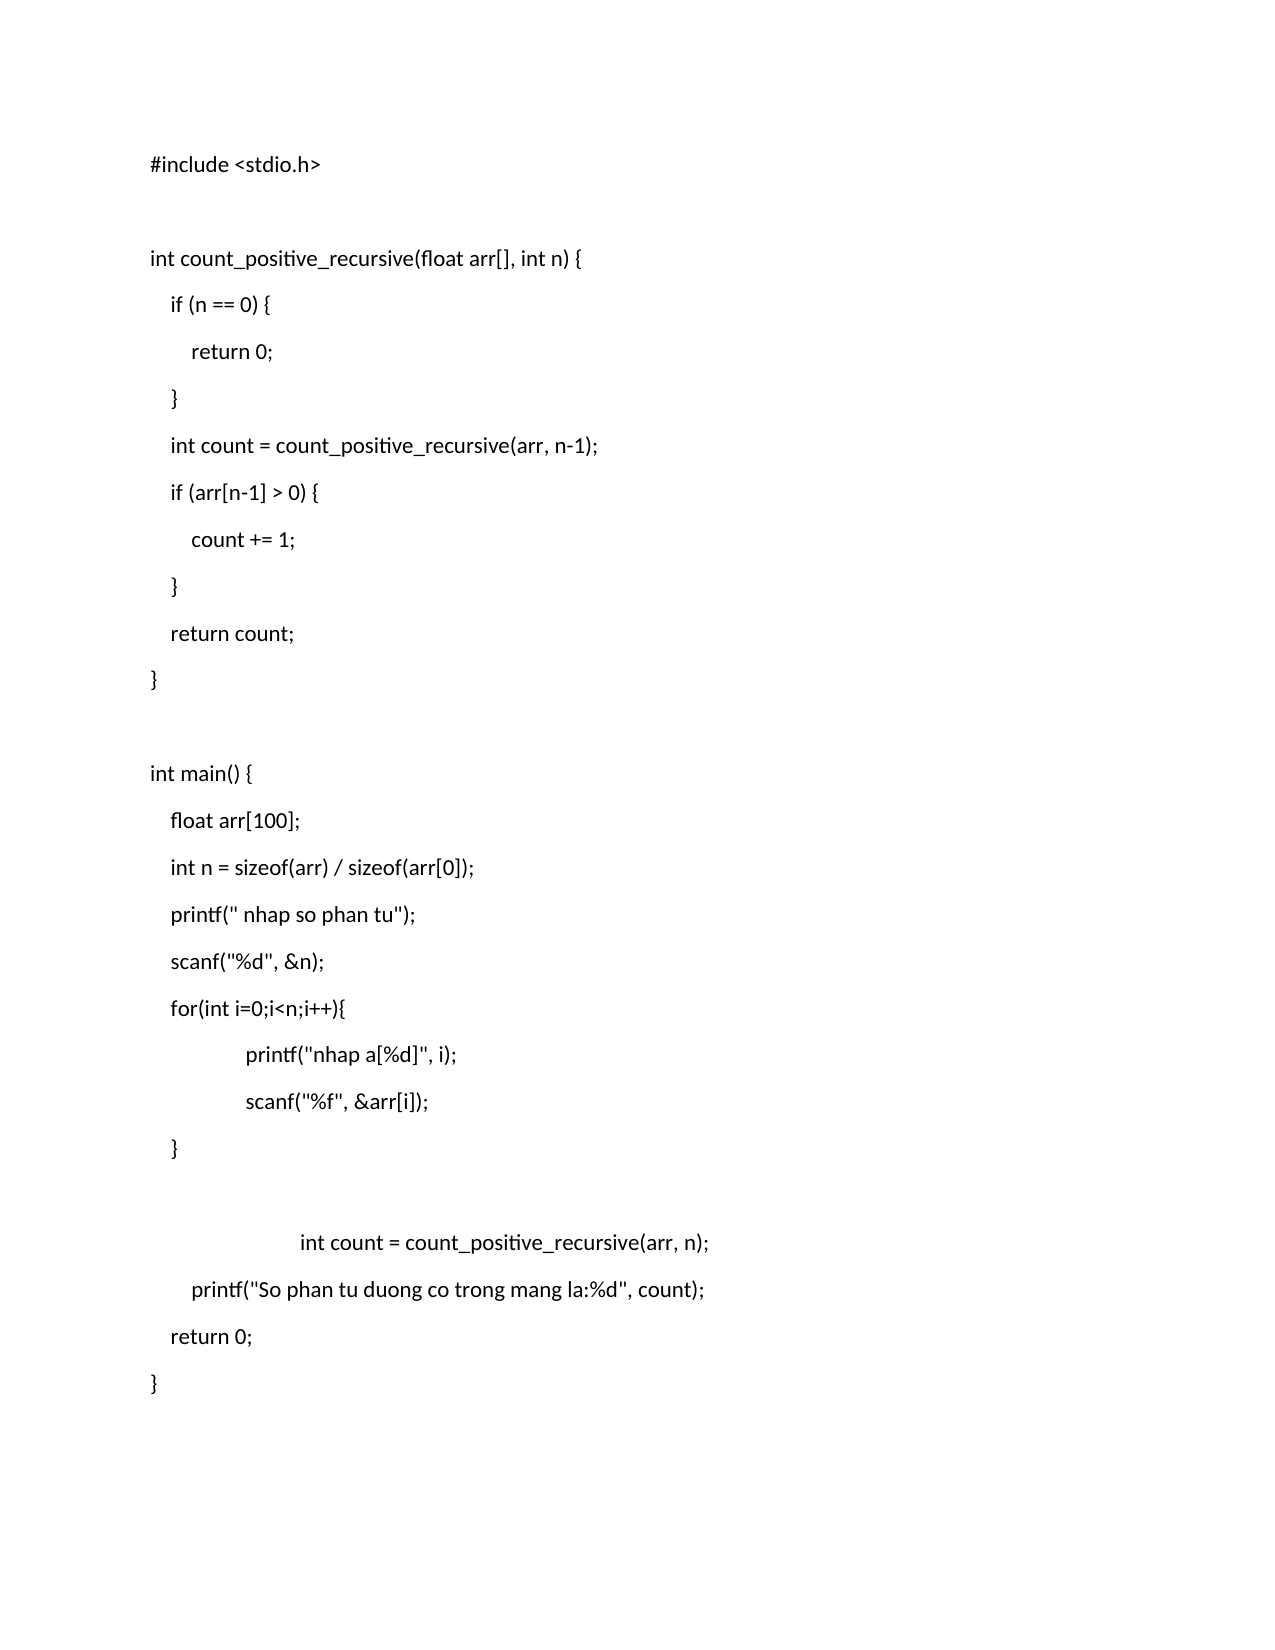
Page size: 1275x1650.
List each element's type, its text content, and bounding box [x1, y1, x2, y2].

text } [150, 1369, 1125, 1397]
text count += 1; [150, 525, 1125, 553]
text } [150, 384, 1125, 412]
text int count = count_positive_recursive(arr, n-1); [150, 431, 1125, 459]
text if (arr[n-1] > 0) { [150, 478, 1125, 506]
text return 0; [150, 1322, 1125, 1350]
text } [150, 1134, 1125, 1162]
text int count = count_positive_recursive(arr, n); [150, 1228, 1125, 1256]
text printf("So phan tu duong co trong mang la:%d", count); [150, 1275, 1125, 1303]
text scanf("%f", &arr[i]); [150, 1087, 1125, 1116]
text float arr[100]; [150, 806, 1125, 834]
text printf(" nhap so phan tu"); [150, 900, 1125, 928]
text return count; [150, 619, 1125, 647]
text } [150, 666, 1125, 694]
text return 0; [150, 337, 1125, 366]
text for(int i=0;i<n;i++){ [150, 994, 1125, 1022]
text if (n == 0) { [150, 291, 1125, 319]
text } [150, 572, 1125, 600]
text int count_positive_recursive(float arr[], int n) { [150, 244, 1125, 272]
text #include <stdio.h> [150, 150, 1125, 178]
text printf("nhap a[%d]", i); [150, 1041, 1125, 1069]
text scanf("%d", &n); [150, 947, 1125, 975]
text int n = sizeof(arr) / sizeof(arr[0]); [150, 853, 1125, 881]
text int main() { [150, 759, 1125, 787]
